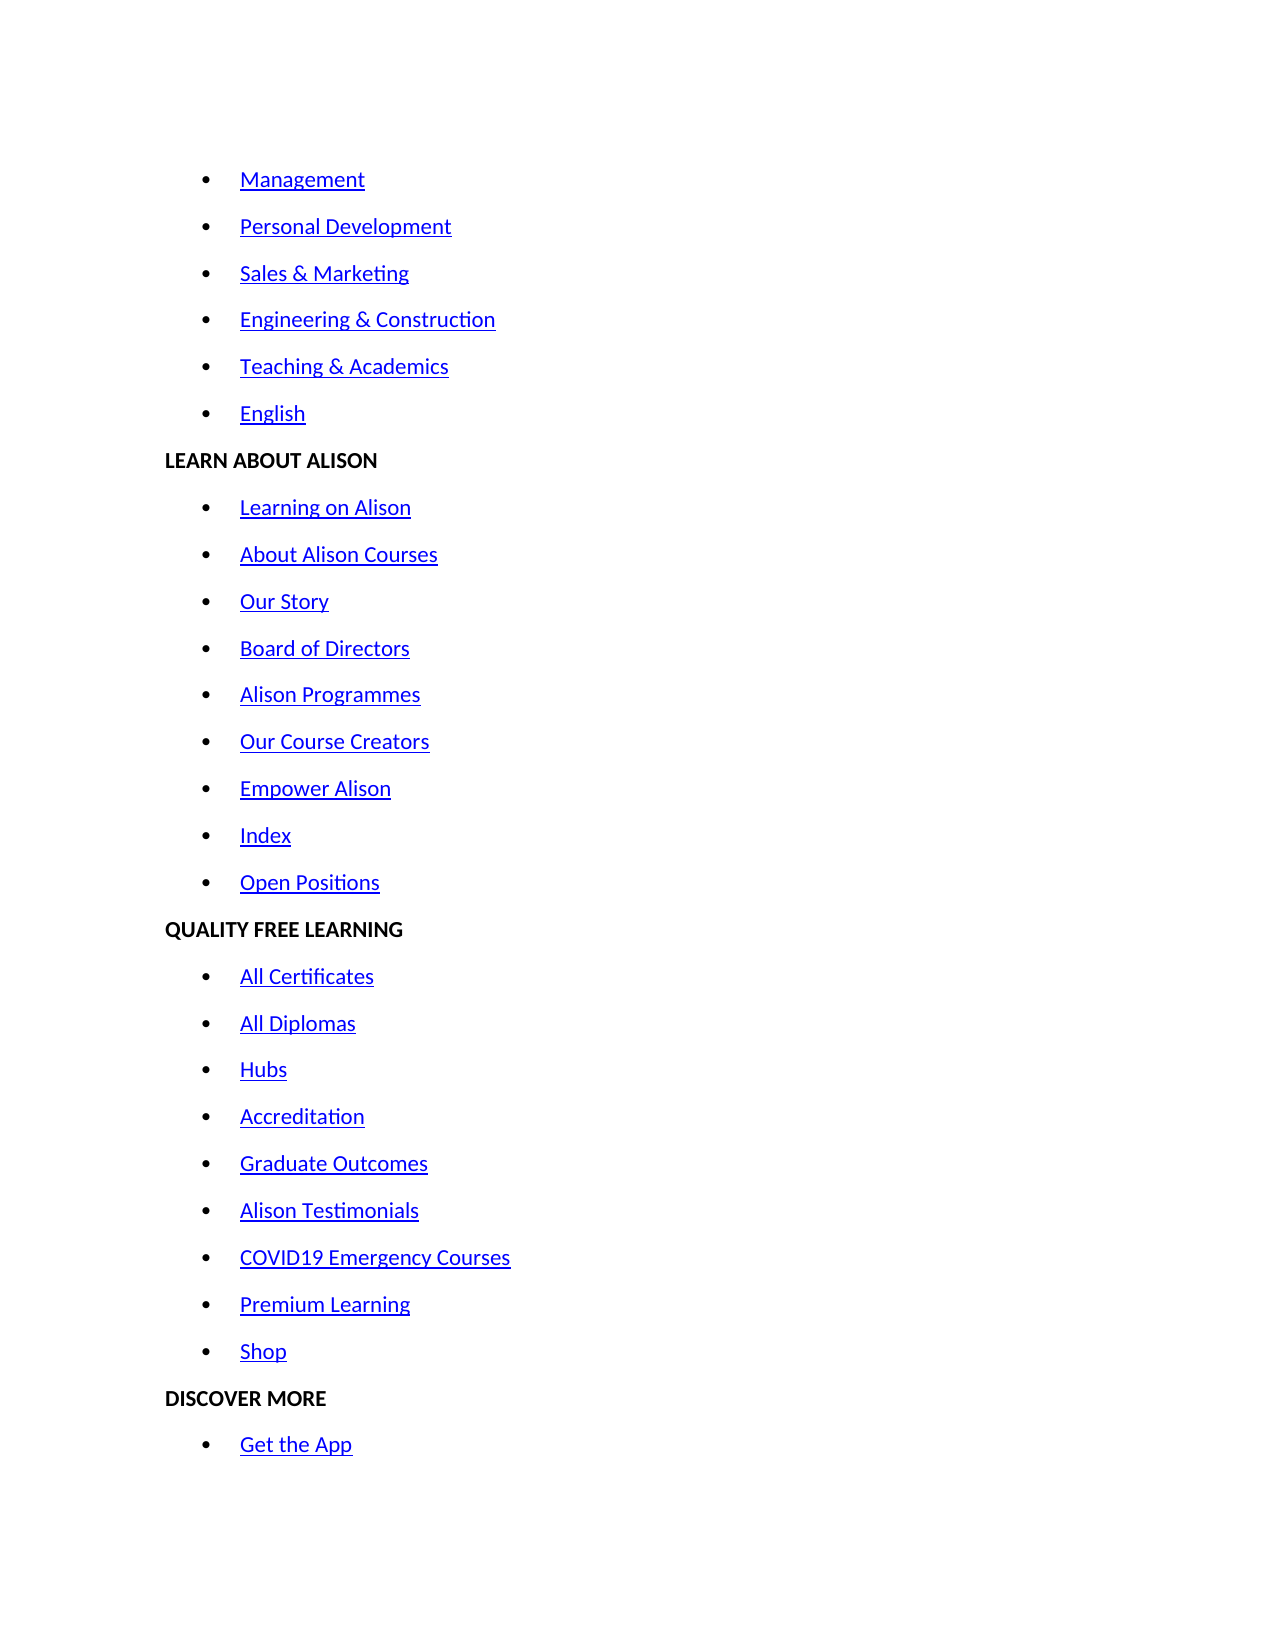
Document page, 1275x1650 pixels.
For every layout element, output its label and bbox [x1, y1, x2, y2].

table_cell [150, 150, 1125, 1492]
